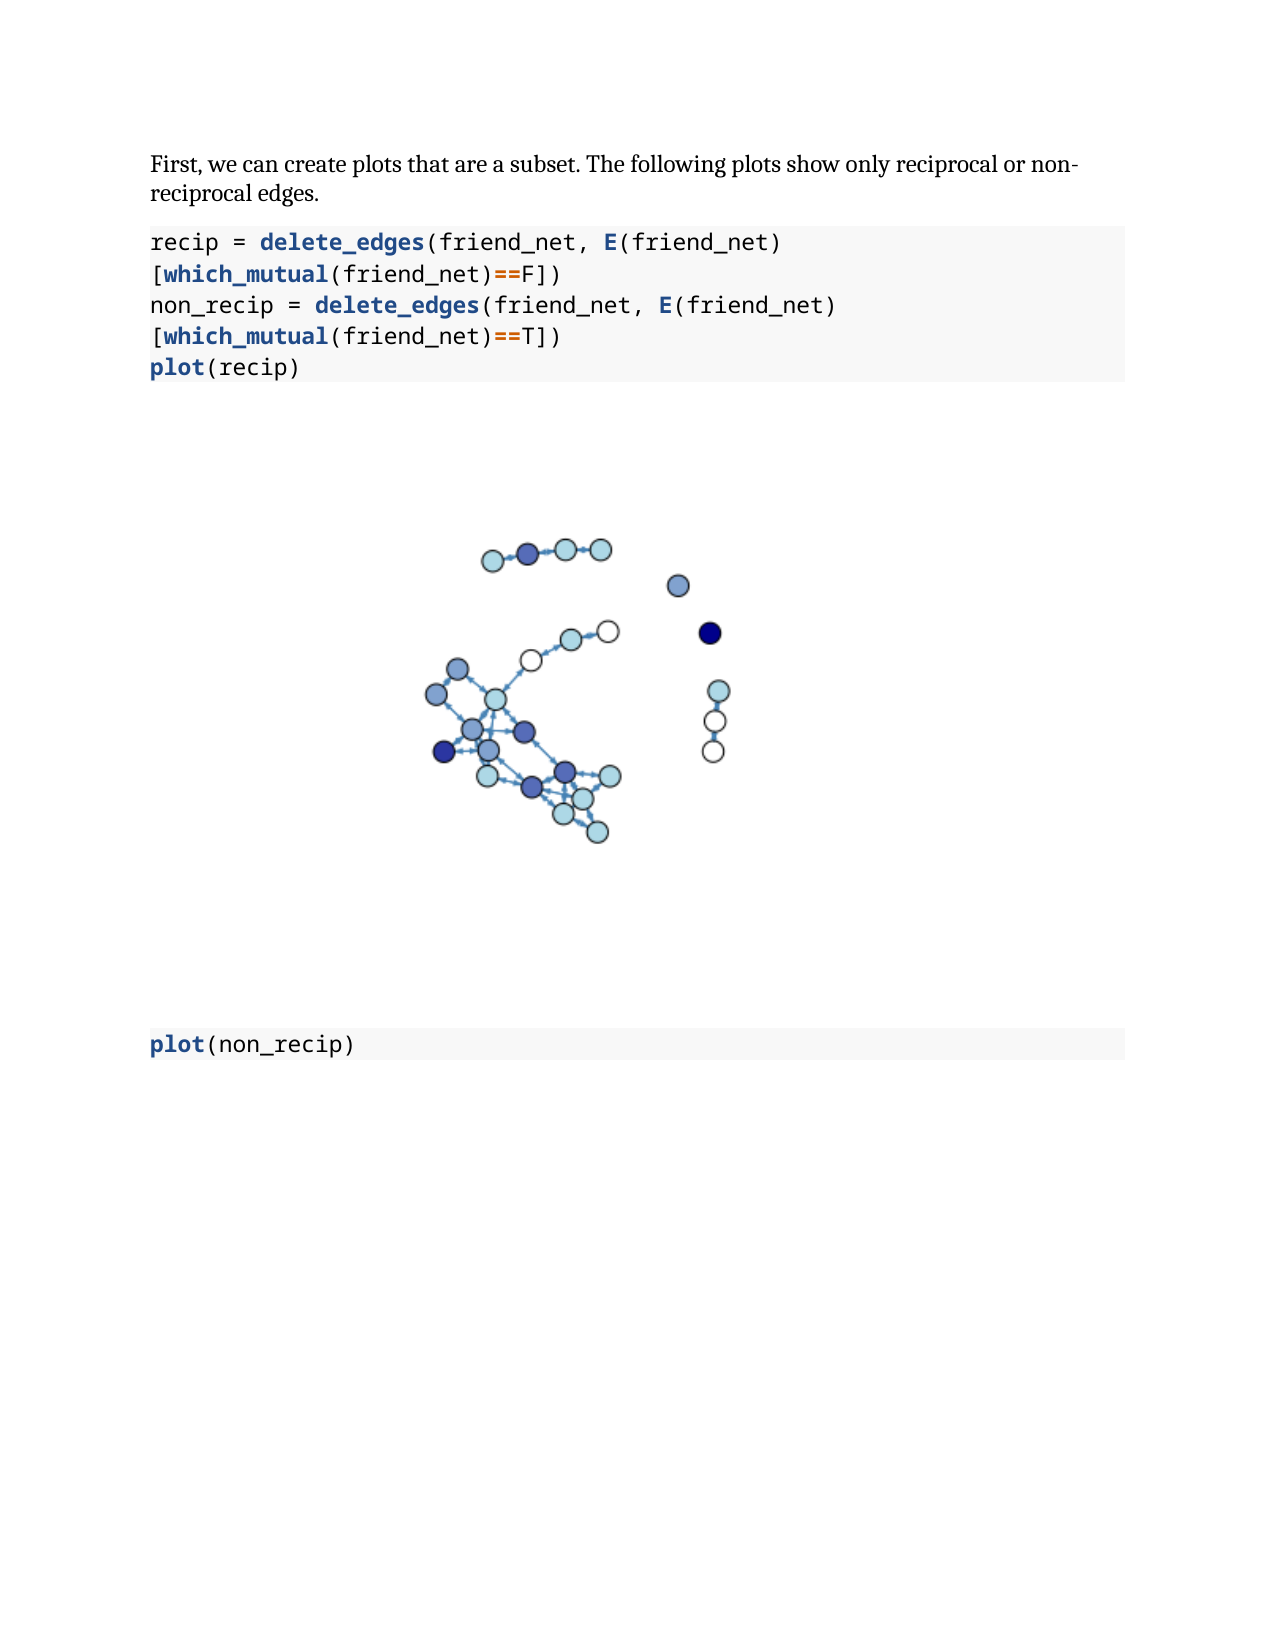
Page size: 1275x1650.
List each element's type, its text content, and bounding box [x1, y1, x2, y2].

text plot(non_recip) [150, 1028, 1125, 1060]
text First, we can create plots that are a subset. The following plots show only reciprocal or non-reciprocal edges. [150, 150, 1125, 207]
picture [168, 403, 927, 1010]
text recip = delete_edges(friend_net, E(friend_net)[which_mutual(friend_net)==F]) non_recip = delete_edges(friend_net, E(friend_net)[which_mutual(friend_net)==T]) plot(recip) [150, 226, 1125, 382]
